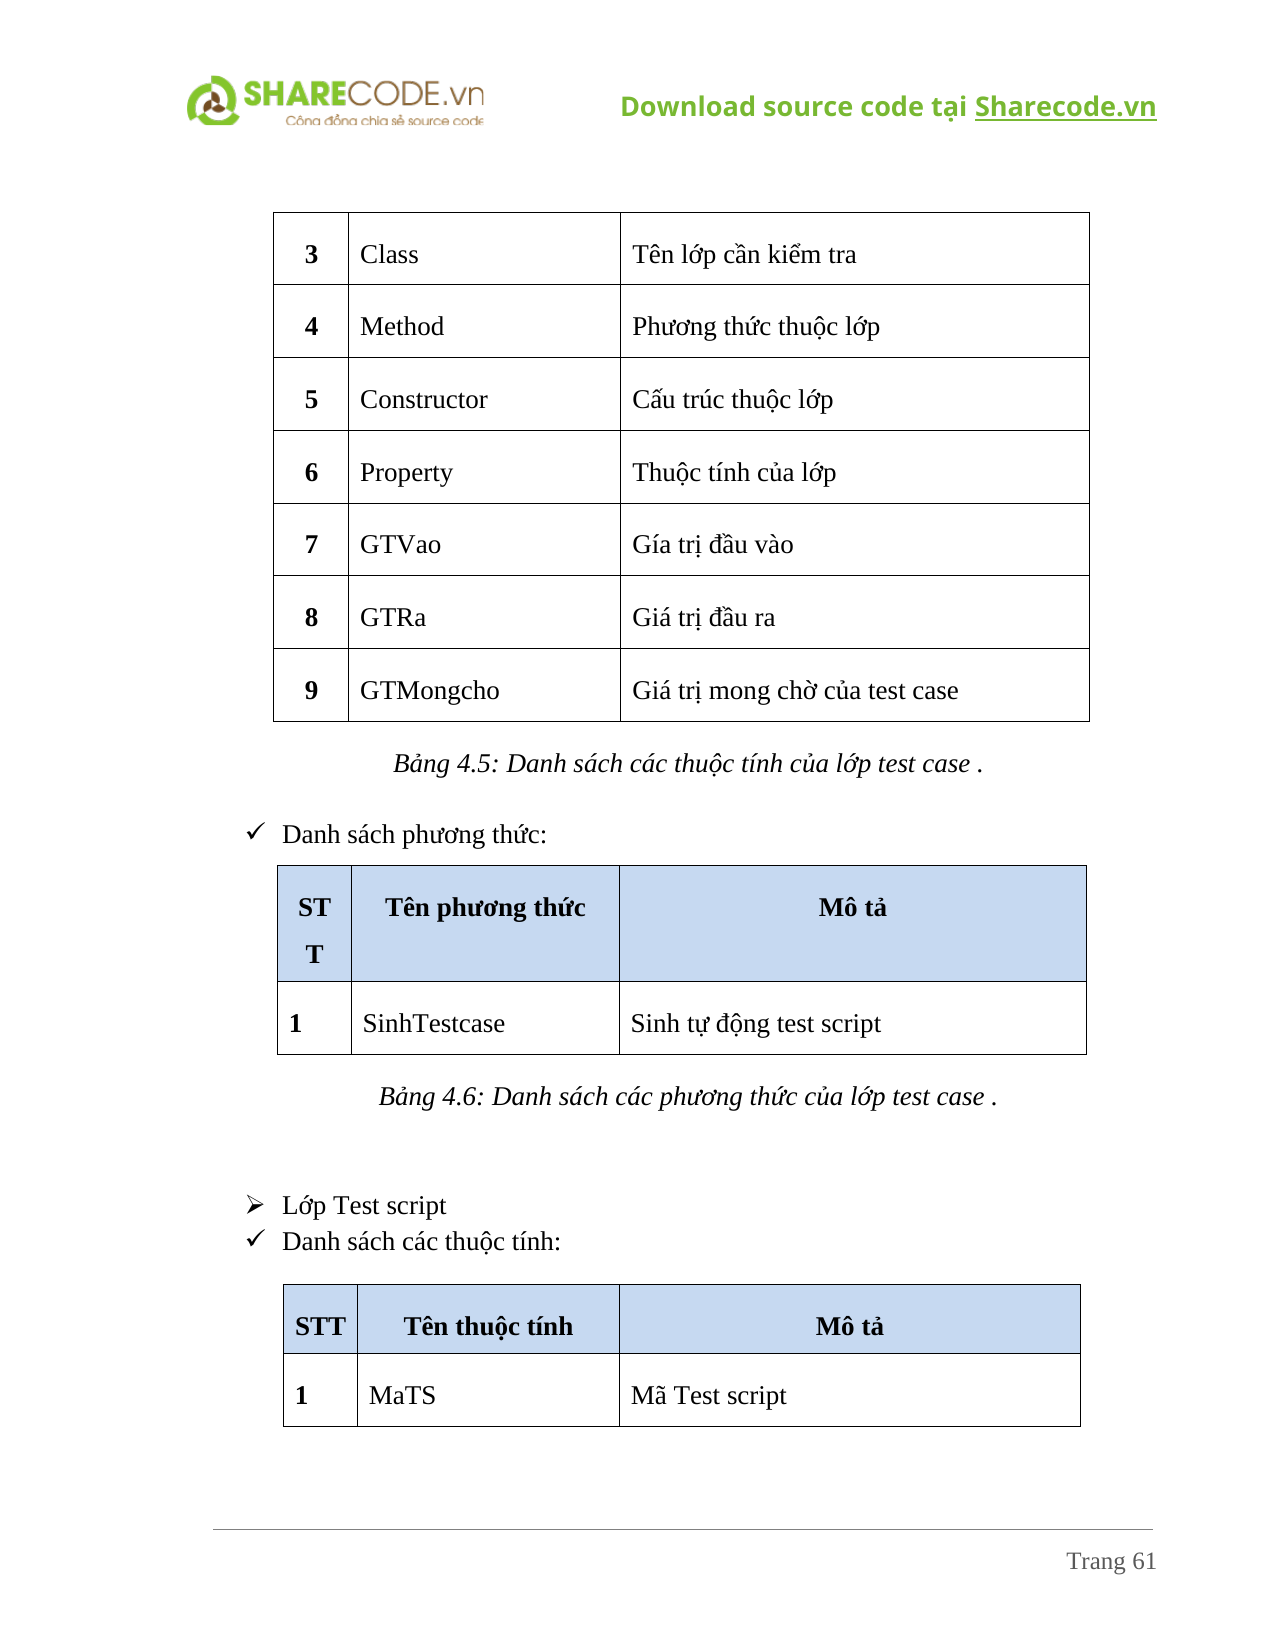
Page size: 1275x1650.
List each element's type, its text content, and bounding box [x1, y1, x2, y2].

table_cell Thuộc tính của lớp [621, 431, 1089, 502]
table_cell 5 [274, 358, 348, 430]
table_cell SinhTestcase [352, 982, 619, 1054]
list Danh sách các thuộc tính: [244, 1225, 1157, 1256]
table_header Mô tả [620, 1285, 1080, 1353]
table_cell MaTS [358, 1354, 619, 1426]
list Lớp Test script [244, 1189, 1157, 1220]
table_header Tên phương thức [352, 866, 619, 981]
text Bảng 4.6: Danh sách các phương thức của lớp test case . [207, 1080, 1157, 1111]
picture [186, 75, 484, 126]
table_cell 8 [274, 576, 348, 648]
table_header STT [278, 866, 351, 981]
table_cell Cấu trúc thuộc lớp [621, 358, 1089, 430]
table_cell GTMongcho [349, 649, 620, 721]
table_cell Gía trị đầu vào [621, 504, 1089, 575]
table_header Mô tả [620, 866, 1086, 981]
table_cell 1 [278, 982, 351, 1054]
table_cell 4 [274, 285, 348, 357]
table_cell 6 [274, 431, 348, 502]
table_cell Giá trị đầu ra [621, 576, 1089, 648]
table_cell Method [349, 285, 620, 357]
table_cell Sinh tự động test script [620, 982, 1086, 1054]
table_cell Phương thức thuộc lớp [621, 285, 1089, 357]
table_cell Mã Test script [620, 1354, 1080, 1426]
table_cell 9 [274, 649, 348, 721]
table_cell 7 [274, 504, 348, 575]
table_cell Giá trị mong chờ của test case [621, 649, 1089, 721]
text Bảng 4.5: Danh sách các thuộc tính của lớp test case . [207, 747, 1157, 778]
table_cell GTVao [349, 504, 620, 575]
table_header STT [284, 1285, 357, 1353]
table_cell GTRa [349, 576, 620, 648]
list Danh sách phương thức: [244, 818, 1157, 849]
table_cell Property [349, 431, 620, 502]
table_header Tên thuộc tính [358, 1285, 619, 1353]
table_cell Tên lớp cần kiểm tra [621, 213, 1089, 284]
table_cell Class [349, 213, 620, 284]
table_cell 1 [284, 1354, 357, 1426]
table_cell 3 [274, 213, 348, 284]
table_cell Constructor [349, 358, 620, 430]
